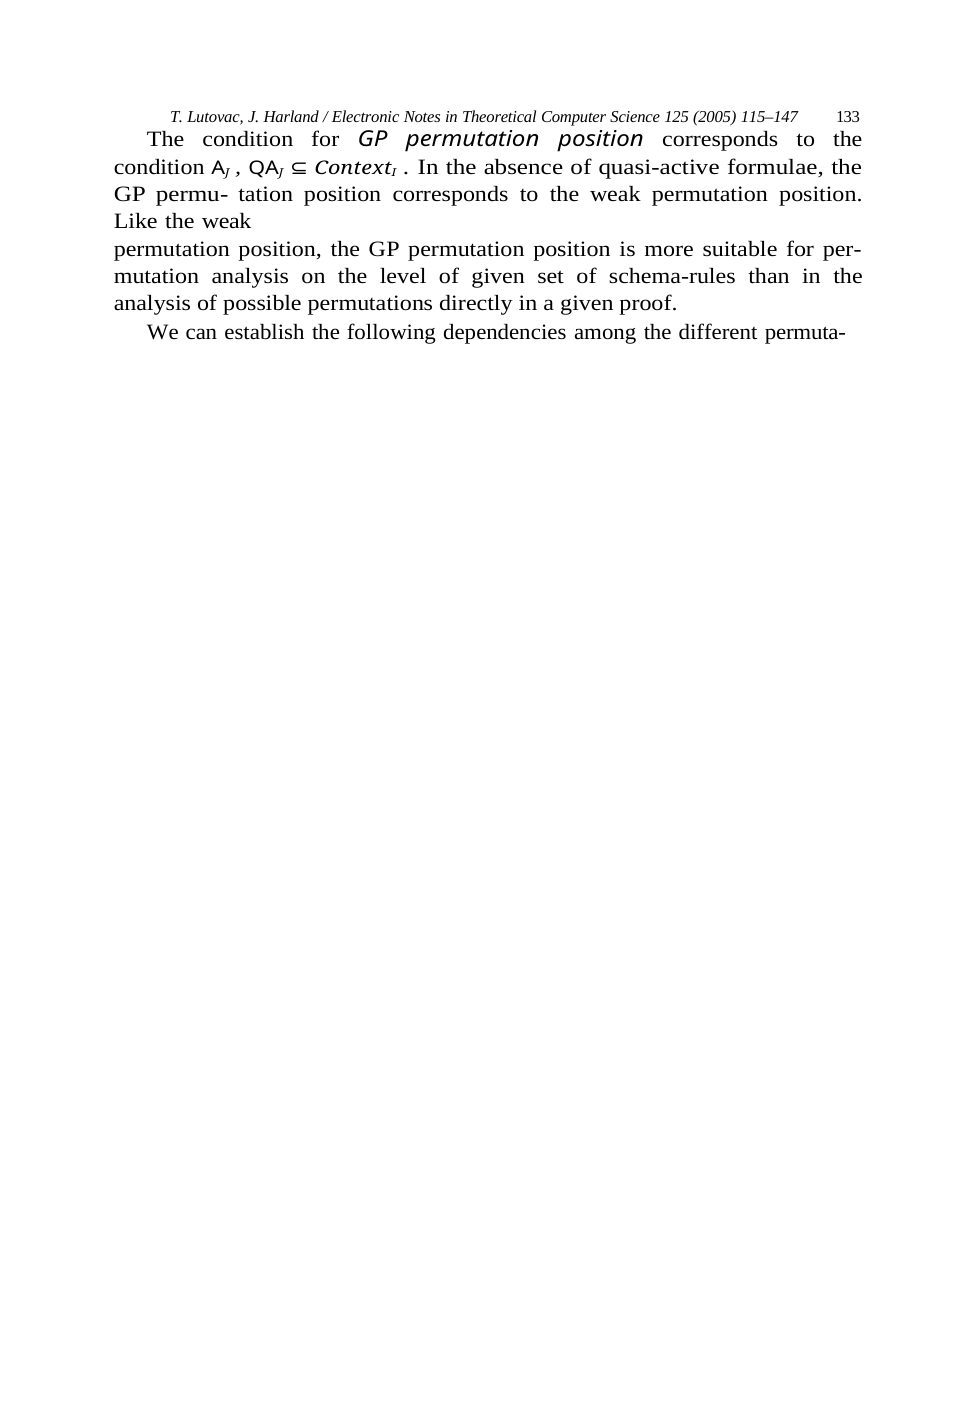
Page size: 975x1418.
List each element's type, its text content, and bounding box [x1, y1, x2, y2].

text permutation position, the GP permutation position is more suitable for per- mutation analysis on the level of given set of schema-rules than in the analysis of possible permutations directly in a given proof. [113, 236, 863, 315]
text We can establish the following dependencies among the different permuta- [147, 319, 910, 344]
text The condition for GP permutation position corresponds to the condition AJ , QAJ ⊆ ContextI . In the absence of quasi-active formulae, the GP permu- tation position corresponds to the weak permutation position. Like the weak [113, 125, 862, 234]
